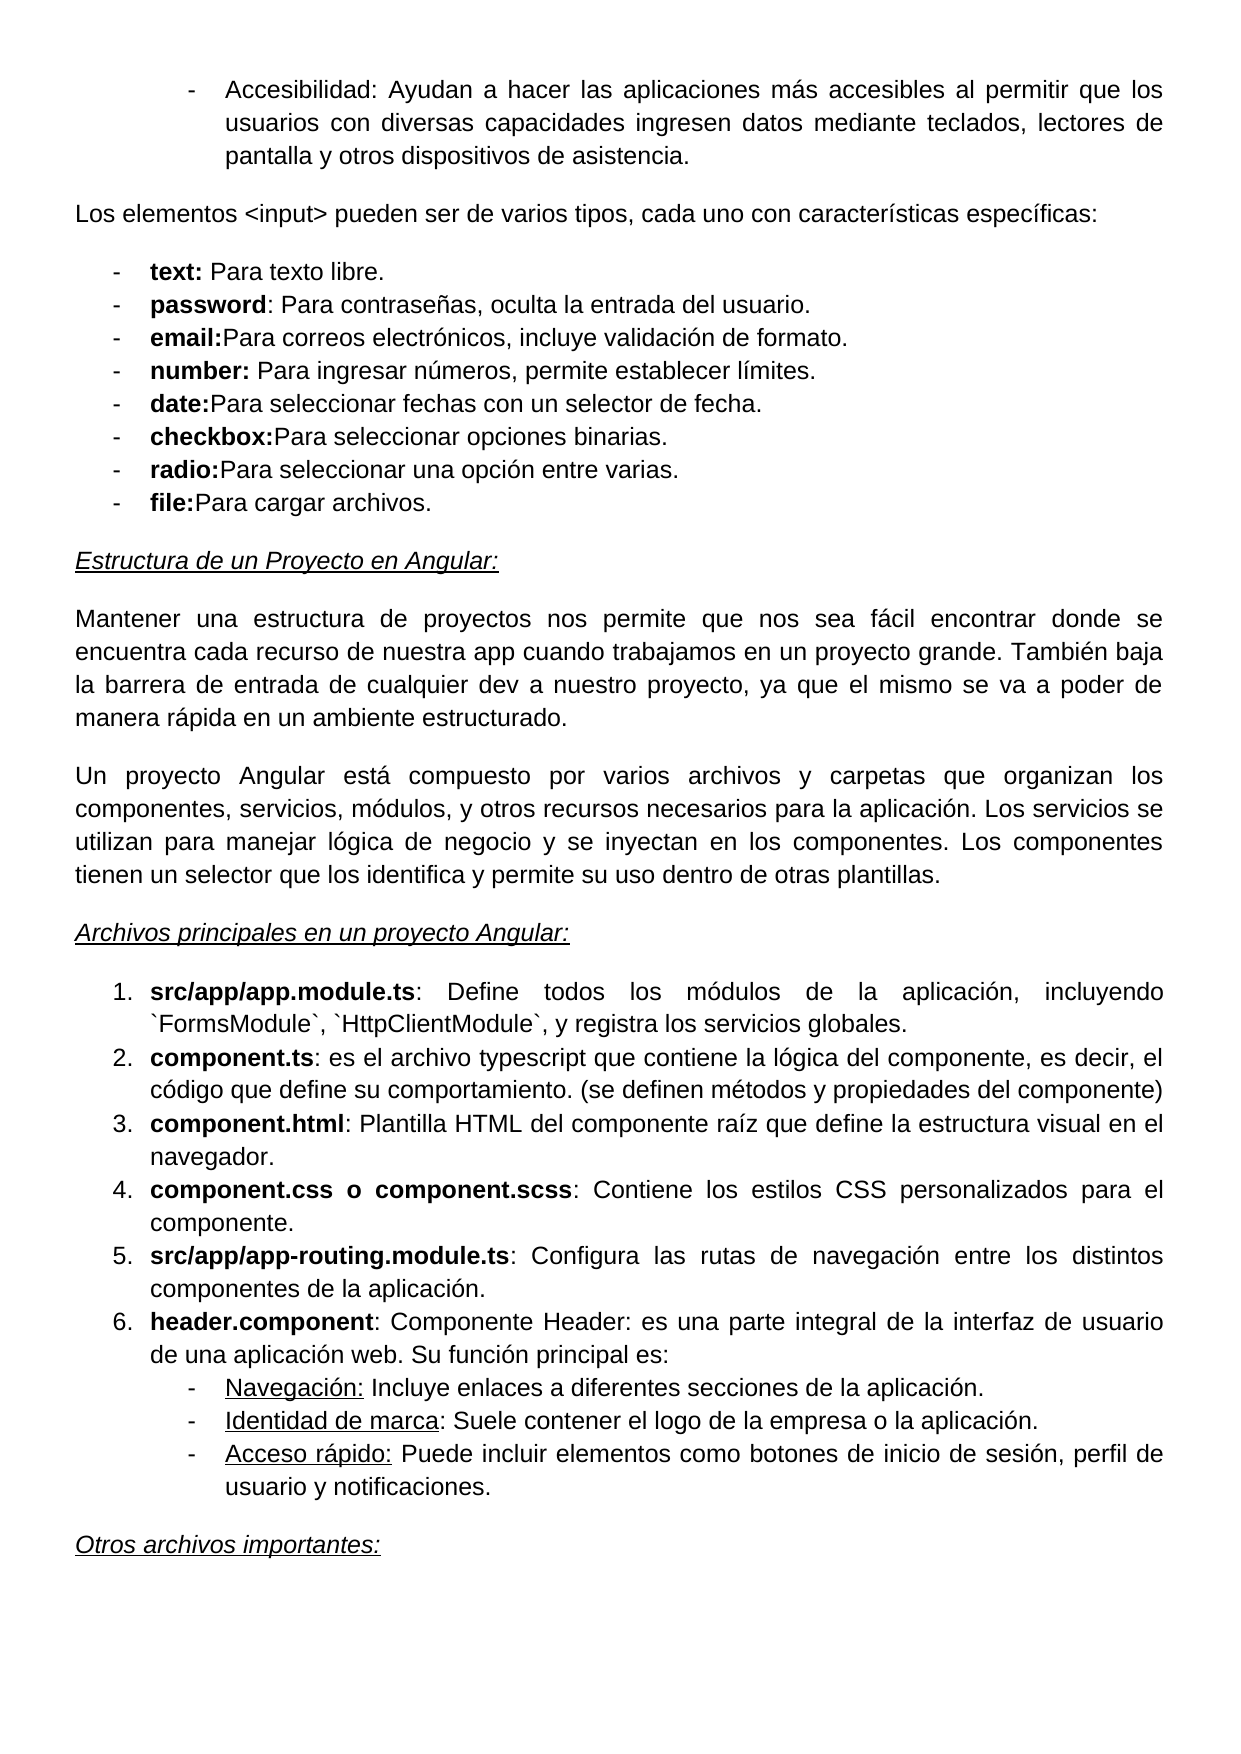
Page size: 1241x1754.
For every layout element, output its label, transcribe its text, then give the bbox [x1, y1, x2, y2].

list file:Para cargar archivos. [112, 488, 1165, 517]
list component.css o component.scss: Contiene los estilos CSS personalizados para el componente. [112, 1174, 1165, 1236]
list component.ts: es el archivo typescript que contiene la lógica del componente, es decir, el código que define su comportamiento. (se definen métodos y propiedades del componente) [112, 1042, 1165, 1104]
list radio:Para seleccionar una opción entre varias. [112, 455, 1165, 484]
text Estructura de un Proyecto en Angular: [75, 546, 1165, 575]
list Accesibilidad: Ayudan a hacer las aplicaciones más accesibles al permitir que los usuarios con diversas capacidades ingresen datos mediante teclados, lectores de pantalla y otros dispositivos de asistencia. [187, 75, 1165, 170]
text Los elementos <input> pueden ser de varios tipos, cada uno con características específicas: [75, 199, 1165, 228]
list checkbox:Para seleccionar opciones binarias. [112, 422, 1165, 451]
list Identidad de marca: Suele contener el logo de la empresa o la aplicación. [187, 1406, 1165, 1434]
list number: Para ingresar números, permite establecer límites. [112, 356, 1165, 385]
text Archivos principales en un proyecto Angular: [75, 918, 1165, 947]
list Acceso rápido: Puede incluir elementos como botones de inicio de sesión, perfil de usuario y notificaciones. [187, 1439, 1165, 1501]
text Un proyecto Angular está compuesto por varios archivos y carpetas que organizan los componentes, servicios, módulos, y otros recursos necesarios para la aplicación. Los servicios se utilizan para manejar lógica de negocio y se inyectan en los componentes. Los componentes tienen un selector que los identifica y permite su uso dentro de otras plantillas. [75, 761, 1165, 889]
list src/app/app-routing.module.ts: Configura las rutas de navegación entre los distintos componentes de la aplicación. [112, 1241, 1165, 1302]
text Otros archivos importantes: [75, 1530, 1165, 1558]
text Mantener una estructura de proyectos nos permite que nos sea fácil encontrar donde se encuentra cada recurso de nuestra app cuando trabajamos en un proyecto grande. También baja la barrera de entrada de cualquier dev a nuestro proyecto, ya que el mismo se va a poder de manera rápida en un ambiente estructurado. [75, 604, 1165, 732]
list email:Para correos electrónicos, incluye validación de formato. [112, 323, 1165, 352]
list src/app/app.module.ts: Define todos los módulos de la aplicación, incluyendo `FormsModule`, `HttpClientModule`, y registra los servicios globales. [112, 976, 1165, 1038]
list component.html: Plantilla HTML del componente raíz que define la estructura visual en el navegador. [112, 1108, 1165, 1170]
list Navegación: Incluye enlaces a diferentes secciones de la aplicación. [187, 1373, 1165, 1401]
list date:Para seleccionar fechas con un selector de fecha. [112, 389, 1165, 418]
list header.component: Componente Header: es una parte integral de la interfaz de usuario de una aplicación web. Su función principal es: [112, 1307, 1165, 1368]
list text: Para texto libre. [112, 257, 1165, 286]
list password: Para contraseñas, oculta la entrada del usuario. [112, 290, 1165, 319]
